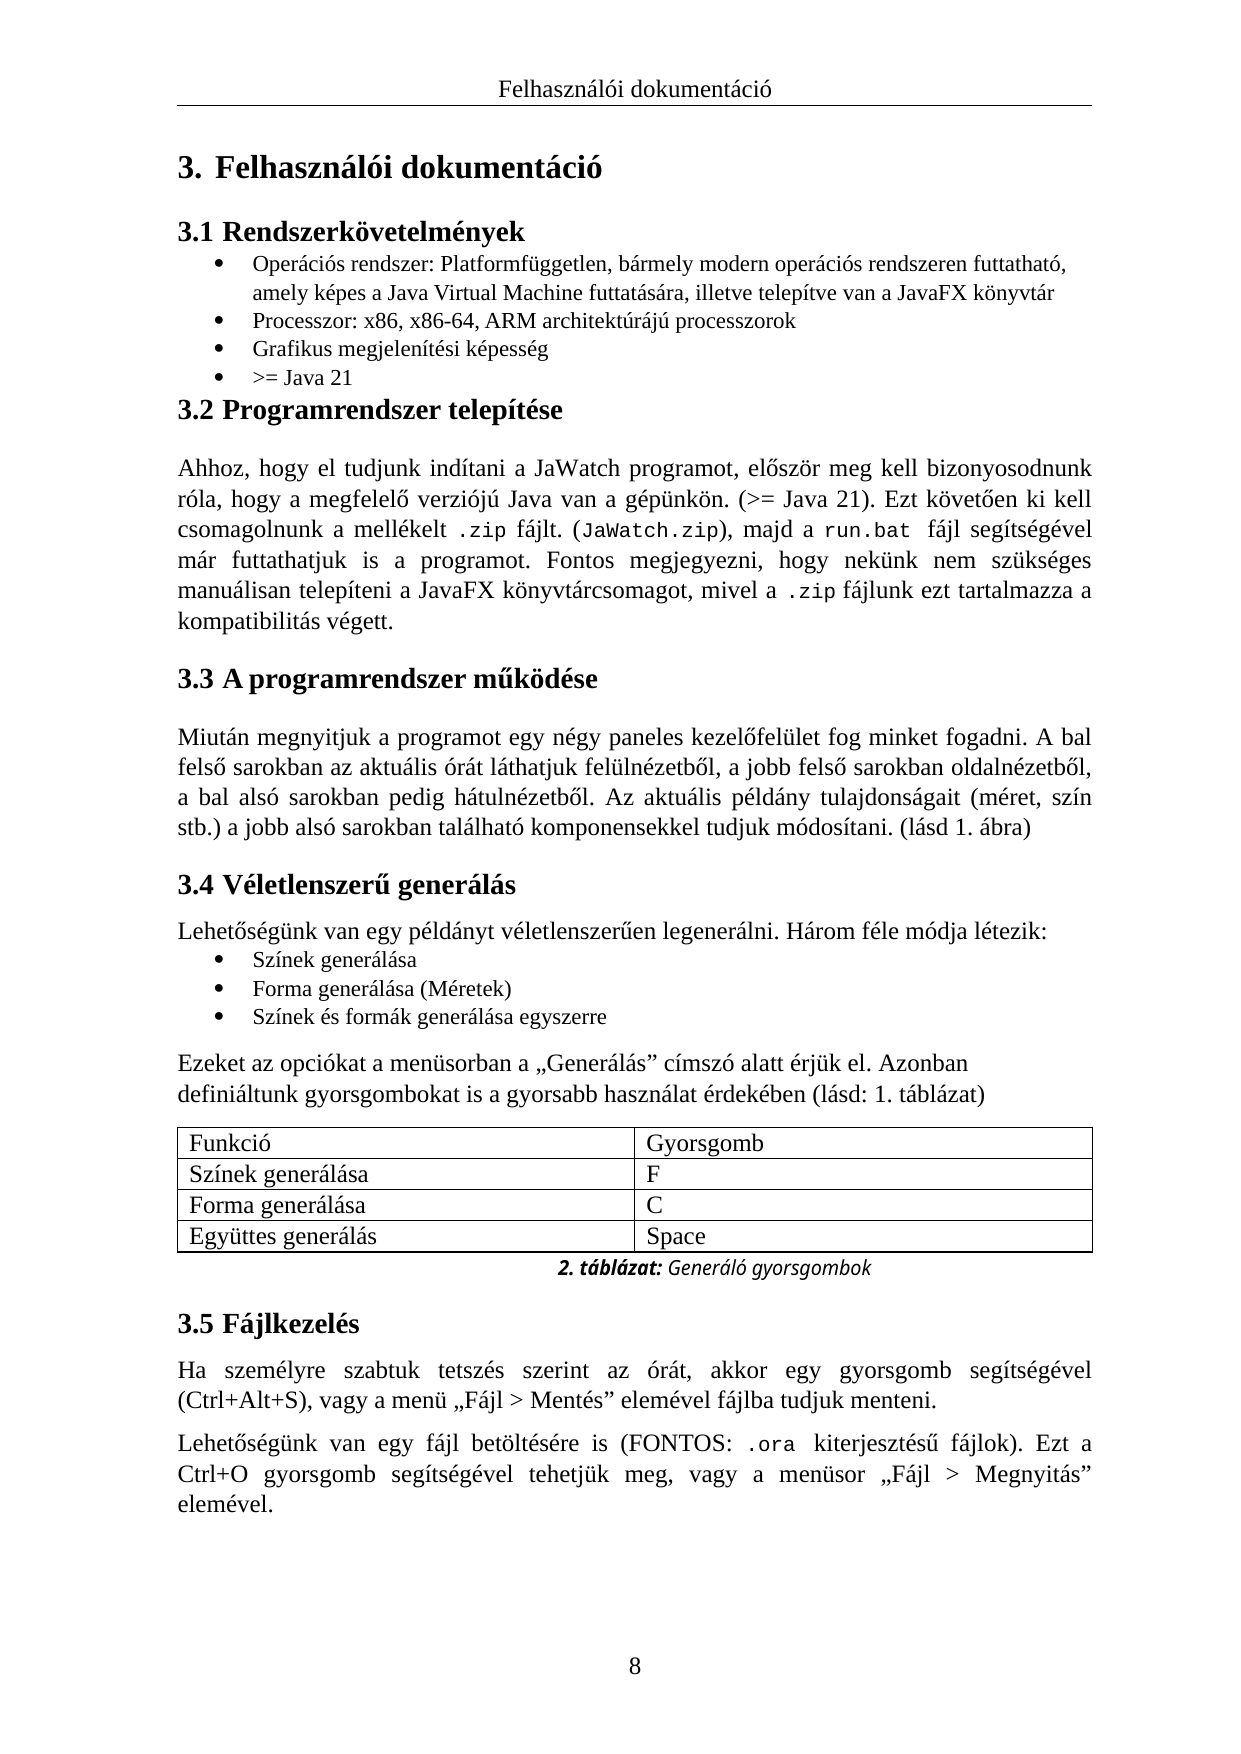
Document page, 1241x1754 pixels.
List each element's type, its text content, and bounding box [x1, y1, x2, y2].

text Ahhoz, hogy el tudjunk indítani a JaWatch programot, először meg kell bizonyosodnunk róla, hogy a megfelelő verziójú Java van a gépünkön. (>= Java 21). Ezt követően ki kell csomagolnunk a mellékelt .zip fájlt. (JaWatch.zip), majd a run.bat fájl segítségével már futtathatjuk is a programot. Fontos megjegyezni, hogy nekünk nem szükséges manuálisan telepíteni a JavaFX könyvtárcsomagot, mivel a .zip fájlunk ezt tartalmazza a kompatibilitás végett. [177, 453, 1092, 634]
list Rendszerkövetelmények [177, 214, 1092, 248]
table_cell C [635, 1190, 1092, 1220]
text Ha személyre szabtuk tetszés szerint az órát, akkor egy gyorsgomb segítségével (Ctrl+Alt+S), vagy a menü „Fájl > Mentés” elemével fájlba tudjuk menteni. [177, 1355, 1092, 1414]
list Színek generálása [215, 946, 1092, 972]
text Ezeket az opciókat a menüsorban a „Generálás” címszó alatt érjük el. Azonban definiáltunk gyorsgombokat is a gyorsabb használat érdekében (lásd: 1. táblázat) [177, 1048, 1092, 1108]
table_cell Együttes generálás [178, 1221, 634, 1251]
list Színek és formák generálása egyszerre [215, 1003, 1092, 1029]
table_header Funkció [178, 1128, 634, 1158]
table_cell Színek generálása [178, 1159, 634, 1189]
subtitle Felhasználói dokumentáció [177, 148, 1092, 186]
list Processzor: x86, x86-64, ARM architektúrájú processzorok [215, 307, 1092, 333]
text Lehetőségünk van egy fájl betöltésére is (FONTOS: .ora kiterjesztésű fájlok). Ezt a Ctrl+O gyorsgomb segítségével tehetjük meg, vagy a menüsor „Fájl > Megnyitás” elemével. [177, 1428, 1092, 1518]
list Programrendszer telepítése [177, 392, 1092, 426]
list A programrendszer működése [177, 661, 1092, 694]
list Fájlkezelés [177, 1307, 1092, 1340]
table_cell Space [635, 1221, 1092, 1251]
list Operációs rendszer: Platformfüggetlen, bármely modern operációs rendszeren futtatható, amely képes a Java Virtual Machine futtatására, illetve telepítve van a JavaFX könyvtár [215, 250, 1092, 305]
list Grafikus megjelenítési képesség [215, 336, 1092, 362]
text Miután megnyitjuk a programot egy négy paneles kezelőfelület fog minket fogadni. A bal felső sarokban az aktuális órát láthatjuk felülnézetből, a jobb felső sarokban oldalnézetből, a bal alsó sarokban pedig hátulnézetből. Az aktuális példány tulajdonságait (méret, szín stb.) a jobb alsó sarokban található komponensekkel tudjuk módosítani. (lásd 1. ábra) [177, 722, 1092, 841]
table_header Gyorsgomb [635, 1128, 1092, 1158]
table_cell F [635, 1159, 1092, 1189]
text Lehetőségünk van egy példányt véletlenszerűen legenerálni. Három féle módja létezik: [177, 916, 1092, 945]
text 2. táblázat: Generáló gyorsgombok [558, 1253, 1092, 1282]
list >= Java 21 [215, 364, 1092, 390]
list Véletlenszerű generálás [177, 867, 1092, 901]
table_cell Forma generálása [178, 1190, 634, 1220]
list Forma generálása (Méretek) [215, 974, 1092, 1001]
